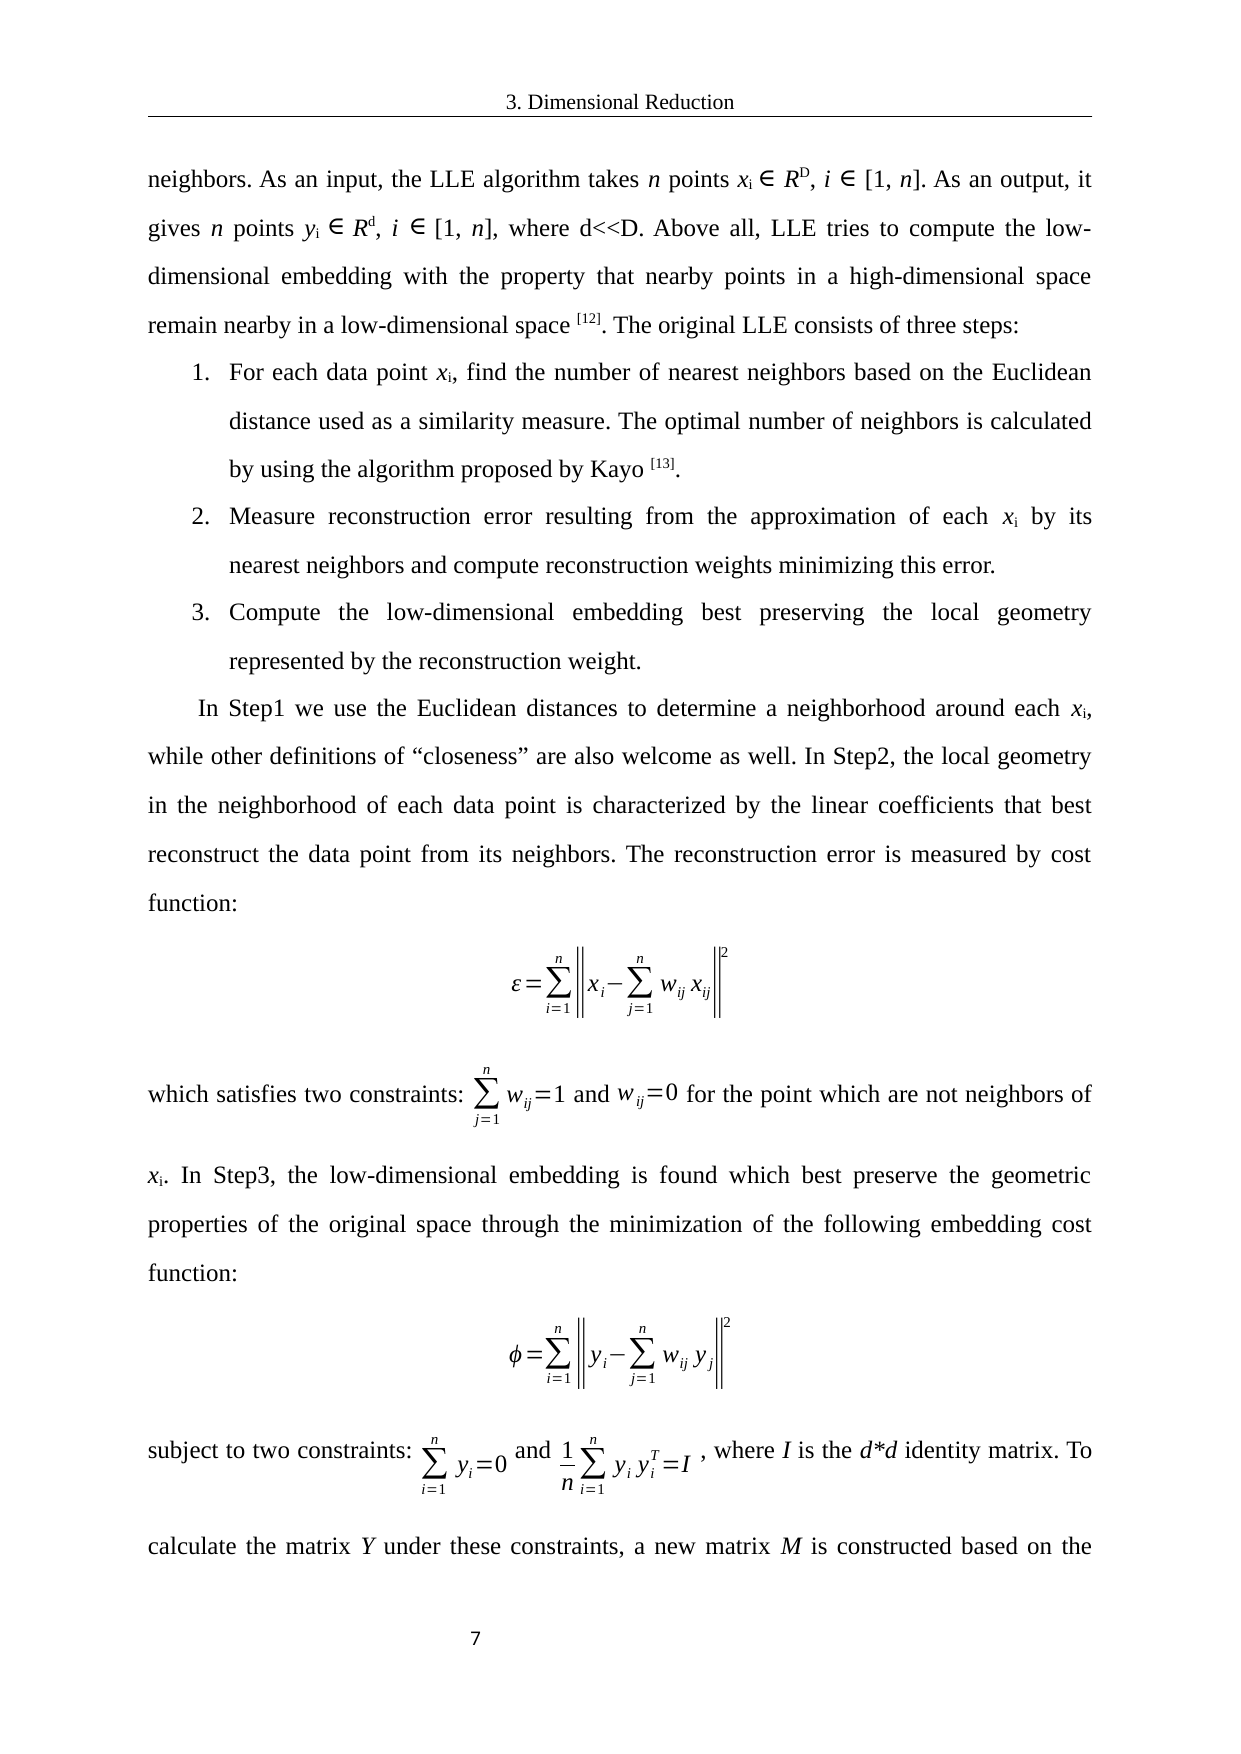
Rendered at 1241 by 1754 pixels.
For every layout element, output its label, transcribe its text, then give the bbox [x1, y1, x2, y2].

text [148, 162, 1092, 341]
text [148, 1416, 1092, 1562]
text In Step1 we use the Euclidean distances to determine a neighborhood around each xi, while other definitions of “closeness” are also welcome as well. In Step2, the local geometry in the neighborhood of each data point is characterized by the linear coefficients that best reconstruct the data point from its neighbors. The reconstruction error is measured by cost function: [148, 691, 1092, 918]
list Compute the low-dimensional embedding best preserving the local geometry represented by the reconstruction weight. [191, 595, 1092, 676]
list For each data point xi, find the number of nearest neighbors based on the Euclidean distance used as a similarity measure. The optimal number of neighbors is calculated by using the algorithm proposed by Kayo [13]. [191, 355, 1092, 485]
list Measure reconstruction error resulting from the approximation of each xi by its nearest neighbors and compute reconstruction weights minimizing this error. [191, 499, 1092, 581]
text which satisfies two constraints: and for the point which are not neighbors of xi. In Step3, the low-dimensional embedding is found which best preserve the geometric properties of the original space through the minimization of the following embedding cost function: [148, 1045, 1092, 1289]
